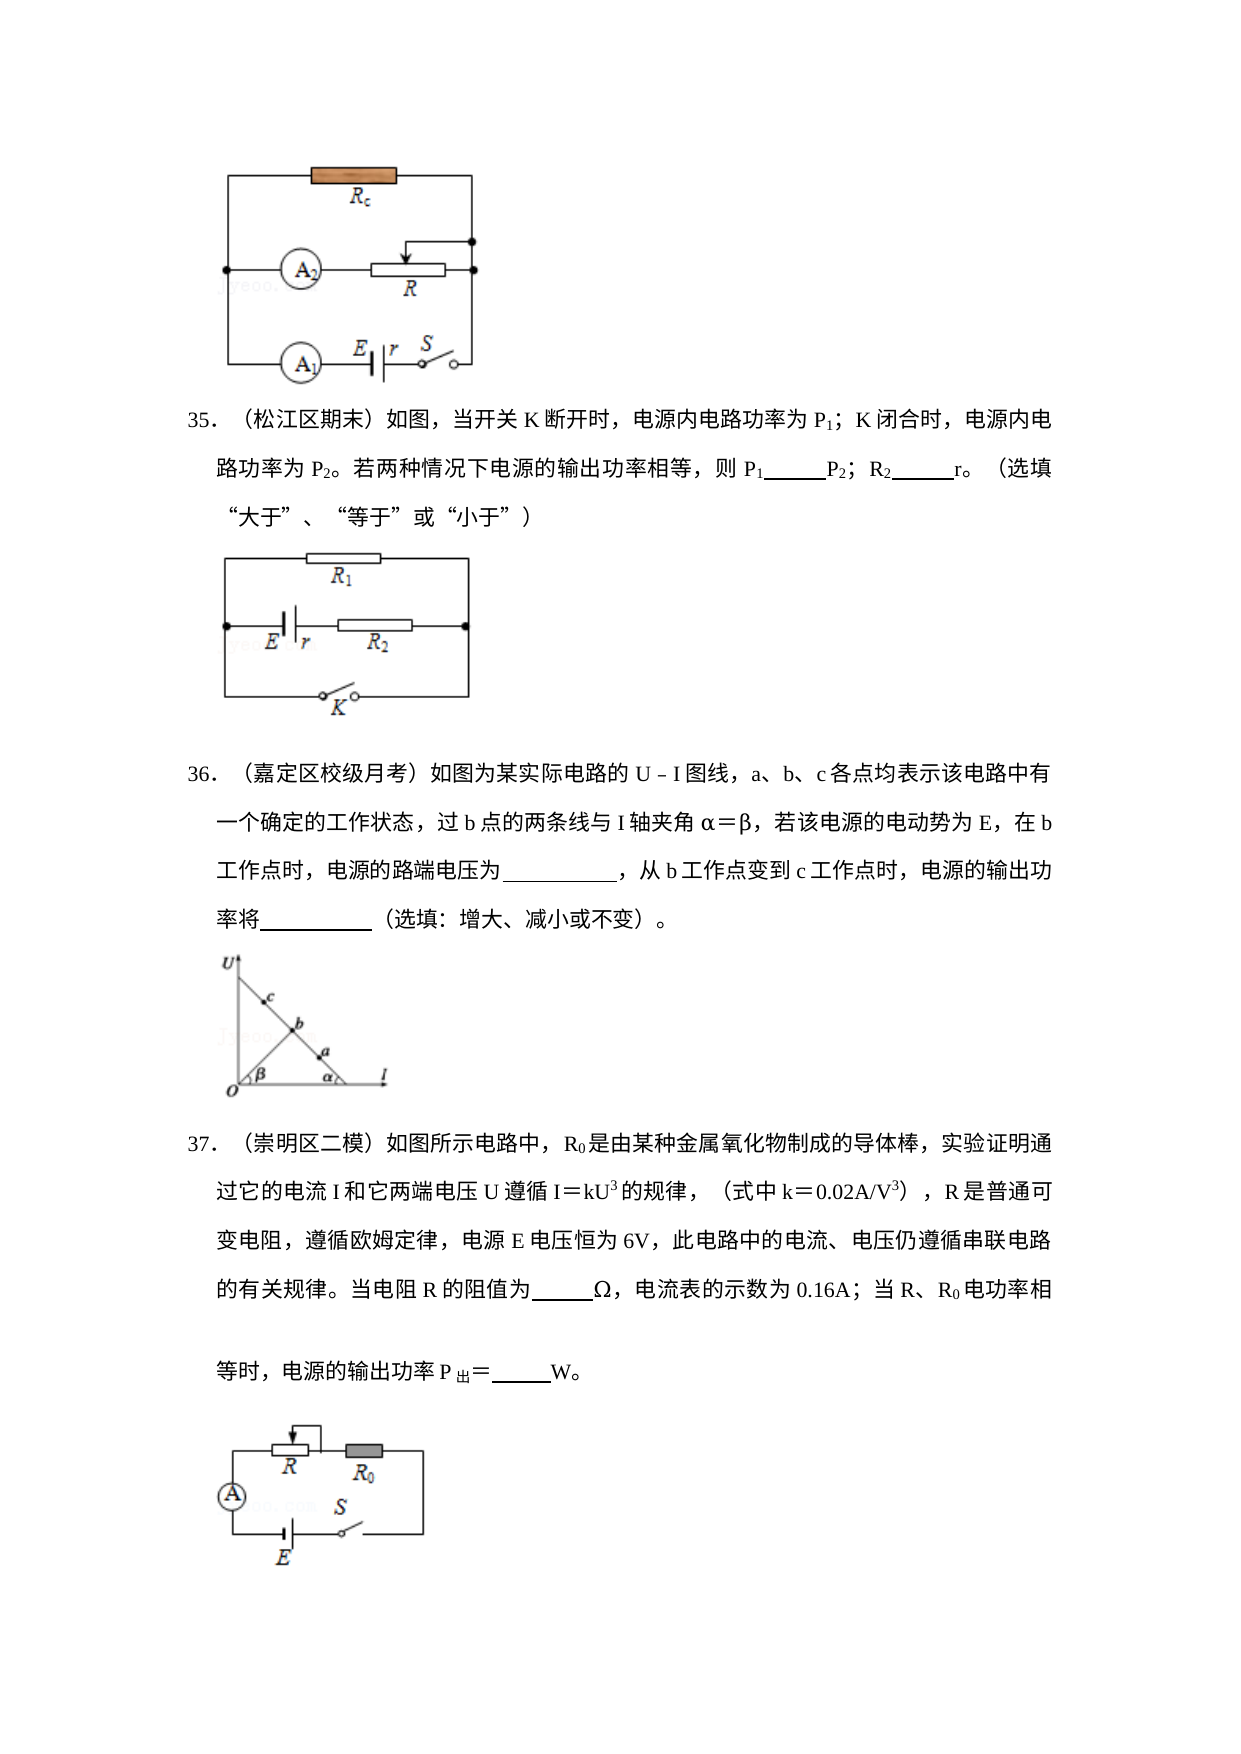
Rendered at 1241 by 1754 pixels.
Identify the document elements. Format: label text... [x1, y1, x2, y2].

text 36．（嘉定区校级月考）如图为某实际电路的U﹣I图线，a、b、c各点均表示该电路中有一个确定的工作状态，过b点的两条线与I轴夹角α＝β，若该电源的电动势为E，在b工作点时，电源的路端电压为 ，从b工作点变到c工作点时，电源的输出功率将 （选填：增大、减小或不变）。 [187, 756, 1053, 934]
picture [216, 547, 476, 720]
text 35．（松江区期末）如图，当开关K断开时，电源内电路功率为P1；K闭合时，电源内电路功率为P2。若两种情况下电源的输出功率相等，则P1 P2；R2 r。（选填“大于”、“等于”或“小于”） [187, 402, 1053, 532]
picture [216, 1419, 429, 1570]
text 37．（崇明区二模）如图所示电路中，R0是由某种金属氧化物制成的导体棒，实验证明通过它的电流I和它两端电压U遵循I＝kU3的规律，（式中k＝0.02A/V3），R是普通可变电阻，遵循欧姆定律，电源E电压恒为6V，此电路中的电流、电压仍遵循串联电路的有关规律。当电阻R的阻值为 Ω，电流表的示数为0.16A；当R、R0电功率相等时，电源的输出功率P出＝ W。 [187, 1125, 1053, 1401]
picture [216, 950, 393, 1102]
picture [216, 162, 484, 389]
